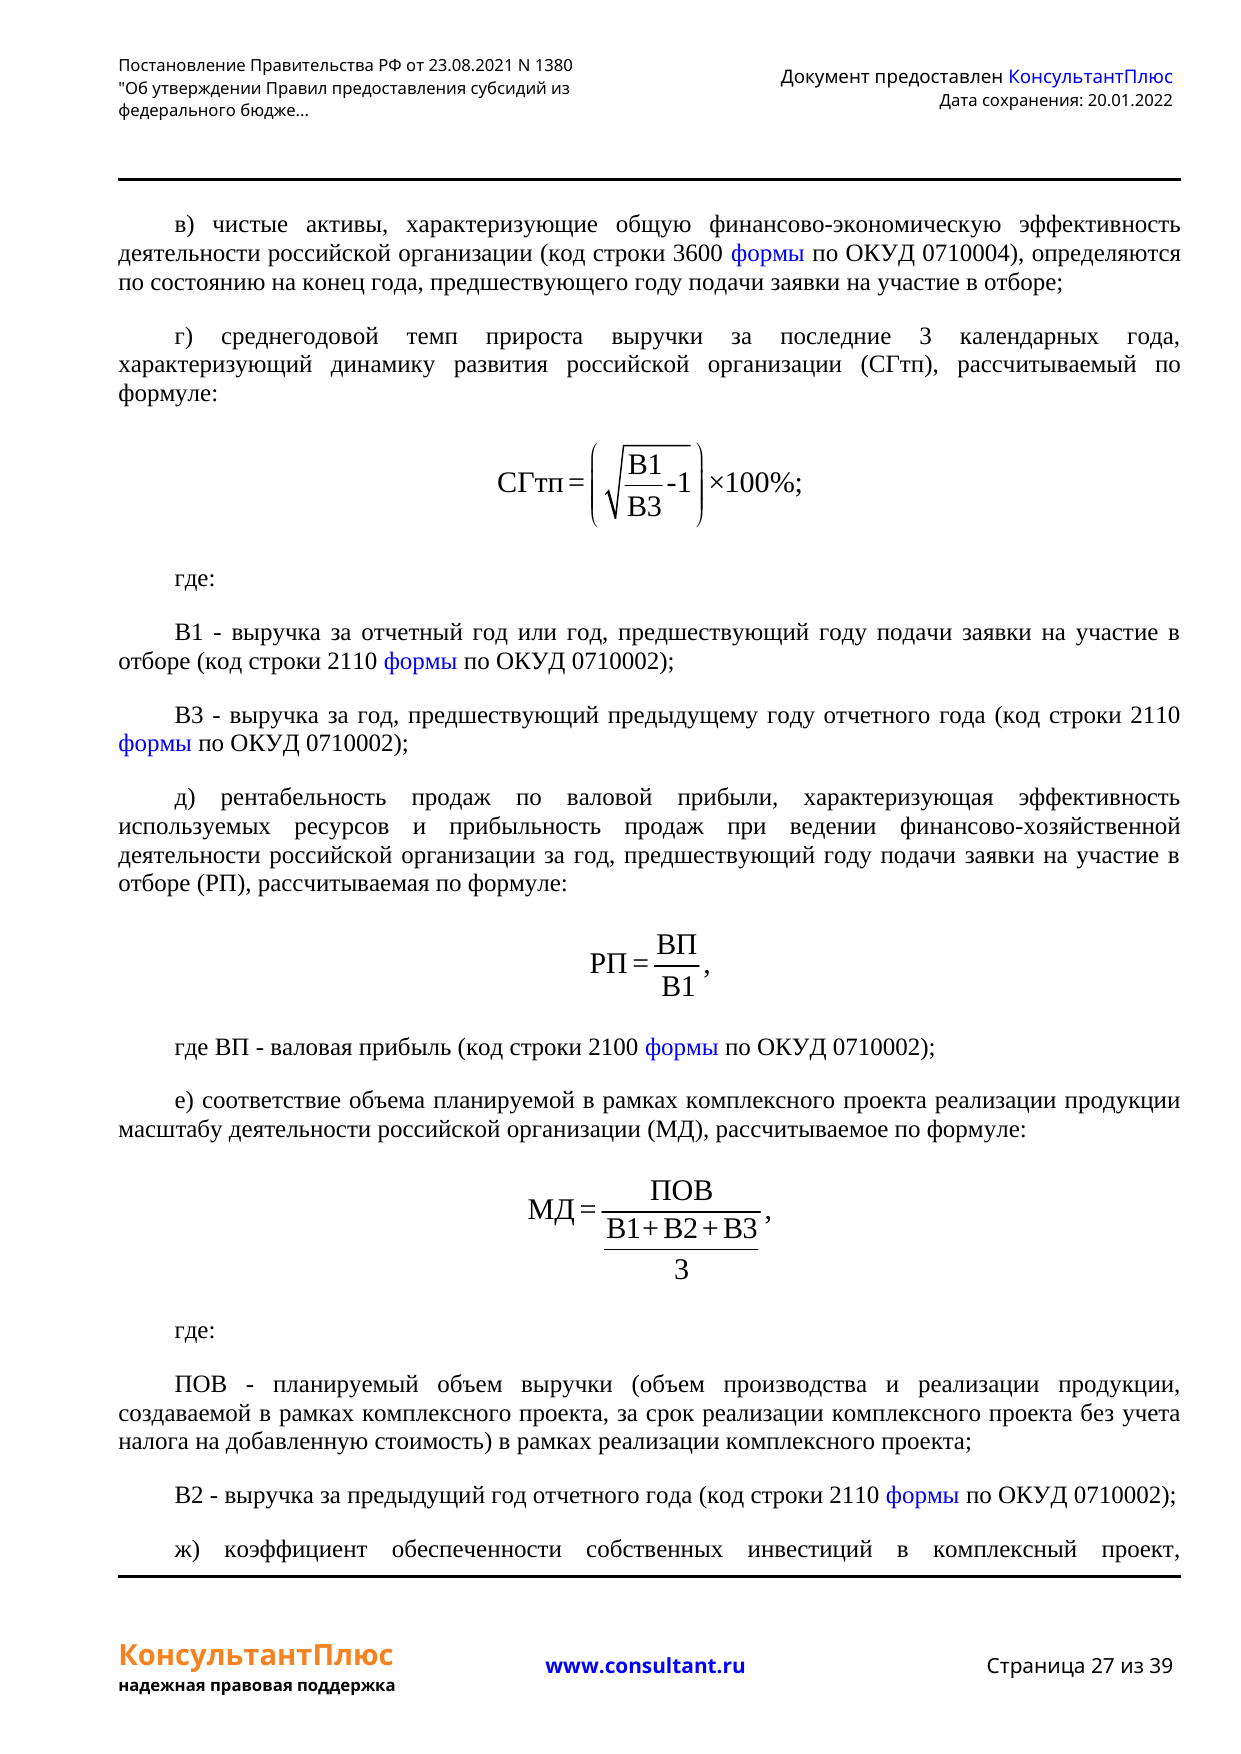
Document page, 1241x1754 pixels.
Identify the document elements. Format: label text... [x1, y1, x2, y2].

text В3 - выручка за год, предшествующий предыдущему году отчетного года (код строки 2110 формы по ОКУД 0710002); [118, 700, 1181, 757]
text где: [118, 563, 1181, 592]
text В1 - выручка за отчетный год или год, предшествующий году подачи заявки на участие в отборе (код строки 2110 формы по ОКУД 0710002); [118, 617, 1181, 675]
text где ВП - валовая прибыль (код строки 2100 формы по ОКУД 0710002); [118, 1032, 1181, 1061]
text В2 - выручка за предыдущий год отчетного года (код строки 2110 формы по ОКУД 0710002); [118, 1480, 1181, 1509]
text ПОВ - планируемый объем выручки (объем производства и реализации продукции, создаваемой в рамках комплексного проекта, за срок реализации комплексного проекта без учета налога на добавленную стоимость) в рамках реализации комплексного проекта; [118, 1369, 1181, 1455]
text в) чистые активы, характеризующие общую финансово-экономическую эффективность деятельности российской организации (код строки 3600 формы по ОКУД 0710004), определяются по состоянию на конец года, предшествующего году подачи заявки на участие в отборе; [118, 209, 1181, 296]
text е) соответствие объема планируемой в рамках комплексного проекта реализации продукции масштабу деятельности российской организации (МД), рассчитываемое по формуле: [118, 1086, 1181, 1143]
text г) среднегодовой темп прироста выручки за последние 3 календарных года, характеризующий динамику развития российской организации (СГтп), рассчитываемый по формуле: [118, 321, 1181, 407]
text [118, 1534, 1181, 1563]
text д) рентабельность продаж по валовой прибыли, характеризующая эффективность используемых ресурсов и прибыльность продаж при ведении финансово-хозяйственной деятельности российской организации за год, предшествующий году подачи заявки на участие в отборе (РП), рассчитываемая по формуле: [118, 782, 1181, 897]
text где: [118, 1315, 1181, 1344]
